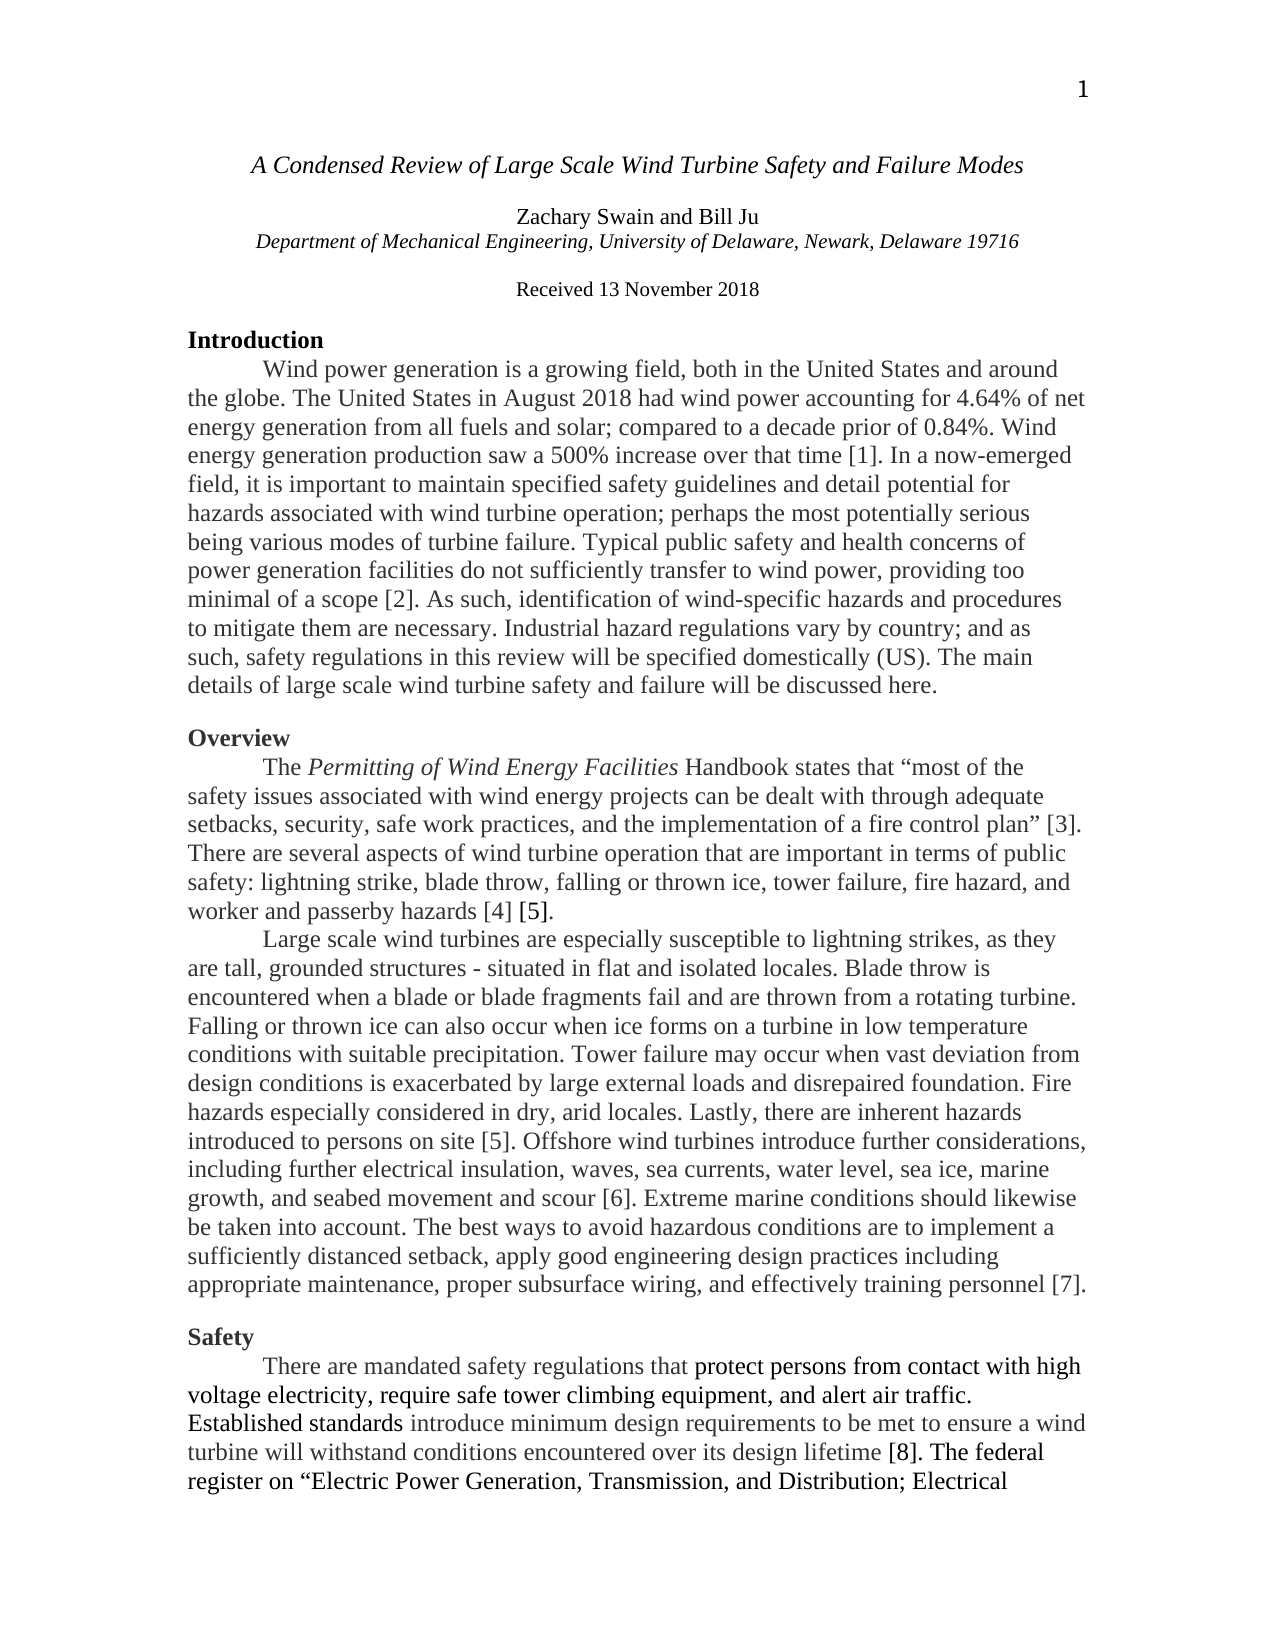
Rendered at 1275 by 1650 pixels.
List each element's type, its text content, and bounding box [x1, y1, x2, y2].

text Department of Mechanical Engineering, University of Delaware, Newark, Delaware 19716 [187, 229, 1087, 253]
text The Permitting of Wind Energy Facilities Handbook states that “most of the safety issues associated with wind energy projects can be dealt with through adequate setbacks, security, safe work practices, and the implementation of a fire control plan” [3]. There are several aspects of wind turbine operation that are important in terms of public safety: lightning strike, blade throw, falling or thrown ice, tower failure, fire hazard, and worker and passerby hazards [4] [5]. [187, 752, 1087, 924]
text Zachary Swain and Bill Ju [187, 203, 1087, 229]
text Introduction [187, 325, 1087, 354]
text Overview [187, 723, 1087, 752]
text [187, 1351, 1087, 1495]
text Received 13 November 2018 [187, 277, 1087, 301]
text Safety [187, 1322, 1087, 1351]
text Large scale wind turbines are especially susceptible to lightning strikes, as they are tall, grounded structures - situated in flat and isolated locales. Blade throw is encountered when a blade or blade fragments fail and are thrown from a rotating turbine. Falling or thrown ice can also occur when ice forms on a turbine in low temperature conditions with suitable precipitation. Tower failure may occur when vast deviation from design conditions is exacerbated by large external loads and disrepaired foundation. Fire hazards especially considered in dry, arid locales. Lastly, there are inherent hazards introduced to persons on site [5]. Offshore wind turbines introduce further considerations, including further electrical insulation, waves, sea currents, water level, sea ice, marine growth, and seabed movement and scour [6]. Extreme marine conditions should likewise be taken into account. The best ways to avoid hazardous conditions are to implement a sufficiently distanced setback, apply good engineering design practices including appropriate maintenance, proper subsurface wiring, and effectively training personnel [7]. [187, 924, 1087, 1298]
text Wind power generation is a growing field, both in the United States and around the globe. The United States in August 2018 had wind power accounting for 4.64% of net energy generation from all fuels and solar; compared to a decade prior of 0.84%. Wind energy generation production saw a 500% increase over that time [1]. In a now-emerged field, it is important to maintain specified safety guidelines and detail potential for hazards associated with wind turbine operation; perhaps the most potentially serious being various modes of turbine failure. Typical public safety and health concerns of power generation facilities do not sufficiently transfer to wind power, providing too minimal of a scope [2]. As such, identification of wind-specific hazards and procedures to mitigate them are necessary. Industrial hazard regulations vary by country; and as such, safety regulations in this review will be specified domestically (US). The main details of large scale wind turbine safety and failure will be discussed here. [187, 354, 1087, 699]
text A Condensed Review of Large Scale Wind Turbine Safety and Failure Modes [187, 150, 1087, 179]
